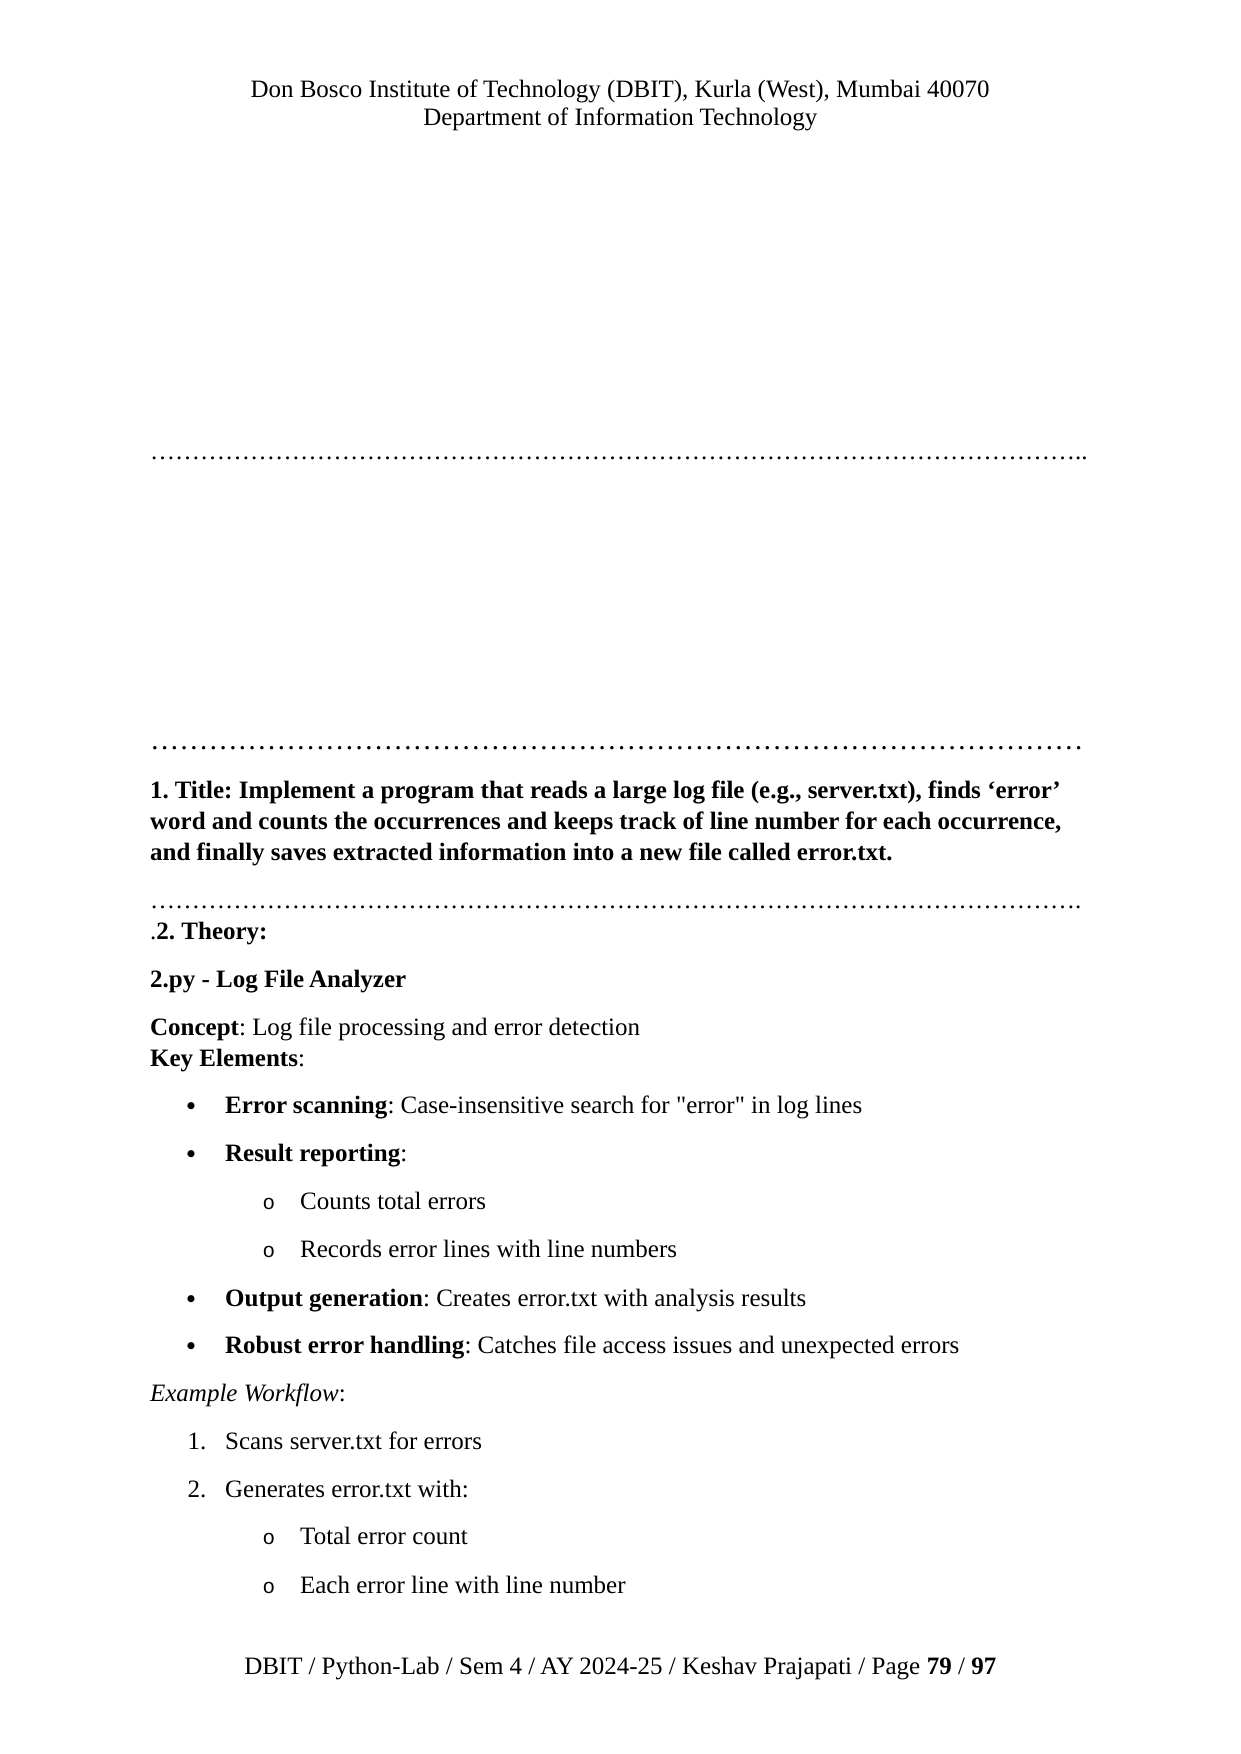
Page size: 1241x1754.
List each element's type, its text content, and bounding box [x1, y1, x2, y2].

list Scans server.txt for errors [187, 1426, 1090, 1455]
text Example Workflow: [150, 1378, 1090, 1407]
text …………………………………………………………………………………………………..2. Theory: [150, 885, 1090, 945]
list Counts total errors [262, 1186, 1090, 1215]
text Concept: Log file processing and error detection Key Elements: [150, 1012, 1090, 1071]
text ………………………………………………………………………………………………….. [150, 436, 1090, 465]
list Total error count [262, 1521, 1090, 1551]
list Records error lines with line numbers [262, 1234, 1090, 1264]
list Result reporting: [187, 1138, 1090, 1167]
text …………………………………………………………………………………… [150, 722, 1090, 756]
list Output generation: Creates error.txt with analysis results [187, 1283, 1090, 1312]
list Error scanning: Case-insensitive search for "error" in log lines [187, 1090, 1090, 1119]
text 1. Title: Implement a program that reads a large log file (e.g., server.txt), finds ‘error’ word and counts the occurrences and keeps track of line number for each occurrence, and finally saves extracted information into a new file called error.txt. [150, 775, 1090, 866]
text 2.py - Log File Analyzer [150, 964, 1090, 993]
list Generates error.txt with: [187, 1474, 1090, 1502]
list Each error line with line number [262, 1570, 1090, 1599]
list Robust error handling: Catches file access issues and unexpected errors [187, 1331, 1090, 1359]
